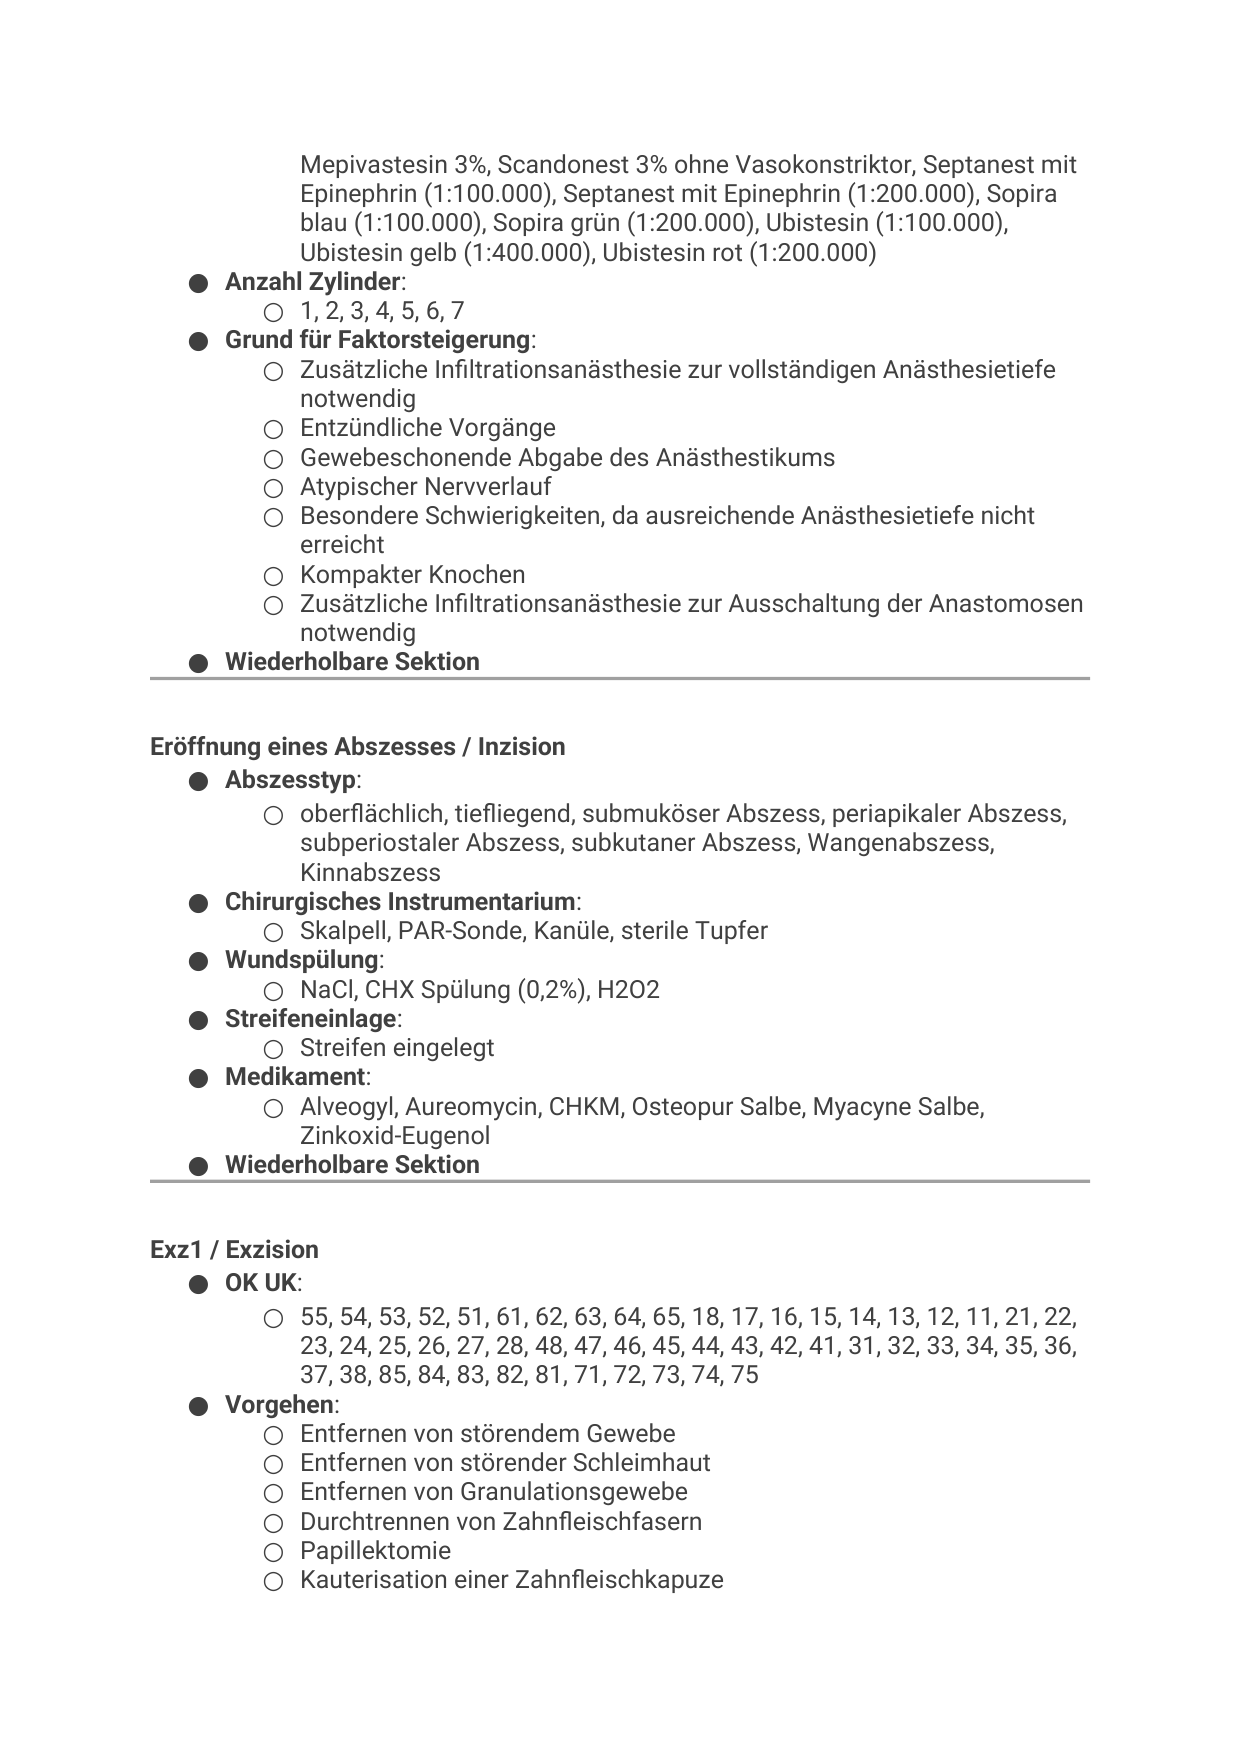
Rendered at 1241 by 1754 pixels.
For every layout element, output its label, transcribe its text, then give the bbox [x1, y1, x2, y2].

list Alveogyl, Aureomycin, CHKM, Osteopur Salbe, Myacyne Salbe, Zinkoxid-Eugenol [262, 1092, 1090, 1150]
list Streifen eingelegt [262, 1033, 1090, 1063]
list 55, 54, 53, 52, 51, 61, 62, 63, 64, 65, 18, 17, 16, 15, 14, 13, 12, 11, 21, 22, 23, 24, 25, 26, 27, 28, 48, 47, 46, 45, 44, 43, 42, 41, 31, 32, 33, 34, 35, 36, 37, 38, 85, 84, 83, 82, 81, 71, 72, 73, 74, 75 [262, 1302, 1090, 1390]
list OK UK: [187, 1268, 1090, 1298]
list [262, 150, 1090, 267]
list Entfernen von störendem Gewebe [262, 1419, 1090, 1448]
list Entzündliche Vorgänge [262, 413, 1090, 443]
list Papillektomie [262, 1536, 1090, 1565]
list Kauterisation einer Zahnfleischkapuze [262, 1565, 1090, 1595]
subtitle Exz1 / Exzision [150, 1235, 1090, 1264]
list NaCl, CHX Spülung (0,2%), H2O2 [262, 975, 1090, 1004]
list Gewebeschonende Abgabe des Anästhestikums [262, 443, 1090, 472]
list Entfernen von störender Schleimhaut [262, 1448, 1090, 1478]
list Besondere Schwierigkeiten, da ausreichende Anästhesietiefe nicht erreicht [262, 501, 1090, 560]
list Wundspülung: [187, 946, 1090, 975]
list Grund für Faktorsteigerung: [187, 326, 1090, 355]
list Wiederholbare Sektion [187, 648, 1090, 676]
list Medikament: [187, 1063, 1090, 1092]
list Durchtrennen von Zahnfleischfasern [262, 1507, 1090, 1536]
subtitle Eröffnung eines Abszesses / Inzision [150, 732, 1090, 761]
list 1, 2, 3, 4, 5, 6, 7 [262, 296, 1090, 326]
list Abszesstyp: [187, 766, 1090, 795]
list Zusätzliche Infiltrationsanästhesie zur vollständigen Anästhesietiefe notwendig [262, 355, 1090, 413]
list Wiederholbare Sektion [187, 1150, 1090, 1179]
list Anzahl Zylinder: [187, 267, 1090, 296]
list Chirurgisches Instrumentarium: [187, 887, 1090, 916]
list Skalpell, PAR-Sonde, Kanüle, sterile Tupfer [262, 916, 1090, 946]
list Entfernen von Granulationsgewebe [262, 1478, 1090, 1507]
list Zusätzliche Infiltrationsanästhesie zur Ausschaltung der Anastomosen notwendig [262, 589, 1090, 648]
list Streifeneinlage: [187, 1004, 1090, 1033]
list Atypischer Nervverlauf [262, 472, 1090, 501]
list oberflächlich, tiefliegend, submuköser Abszess, periapikaler Abszess, subperiostaler Abszess, subkutaner Abszess, Wangenabszess, Kinnabszess [262, 799, 1090, 887]
list Vorgehen: [187, 1390, 1090, 1419]
list Kompakter Knochen [262, 560, 1090, 589]
